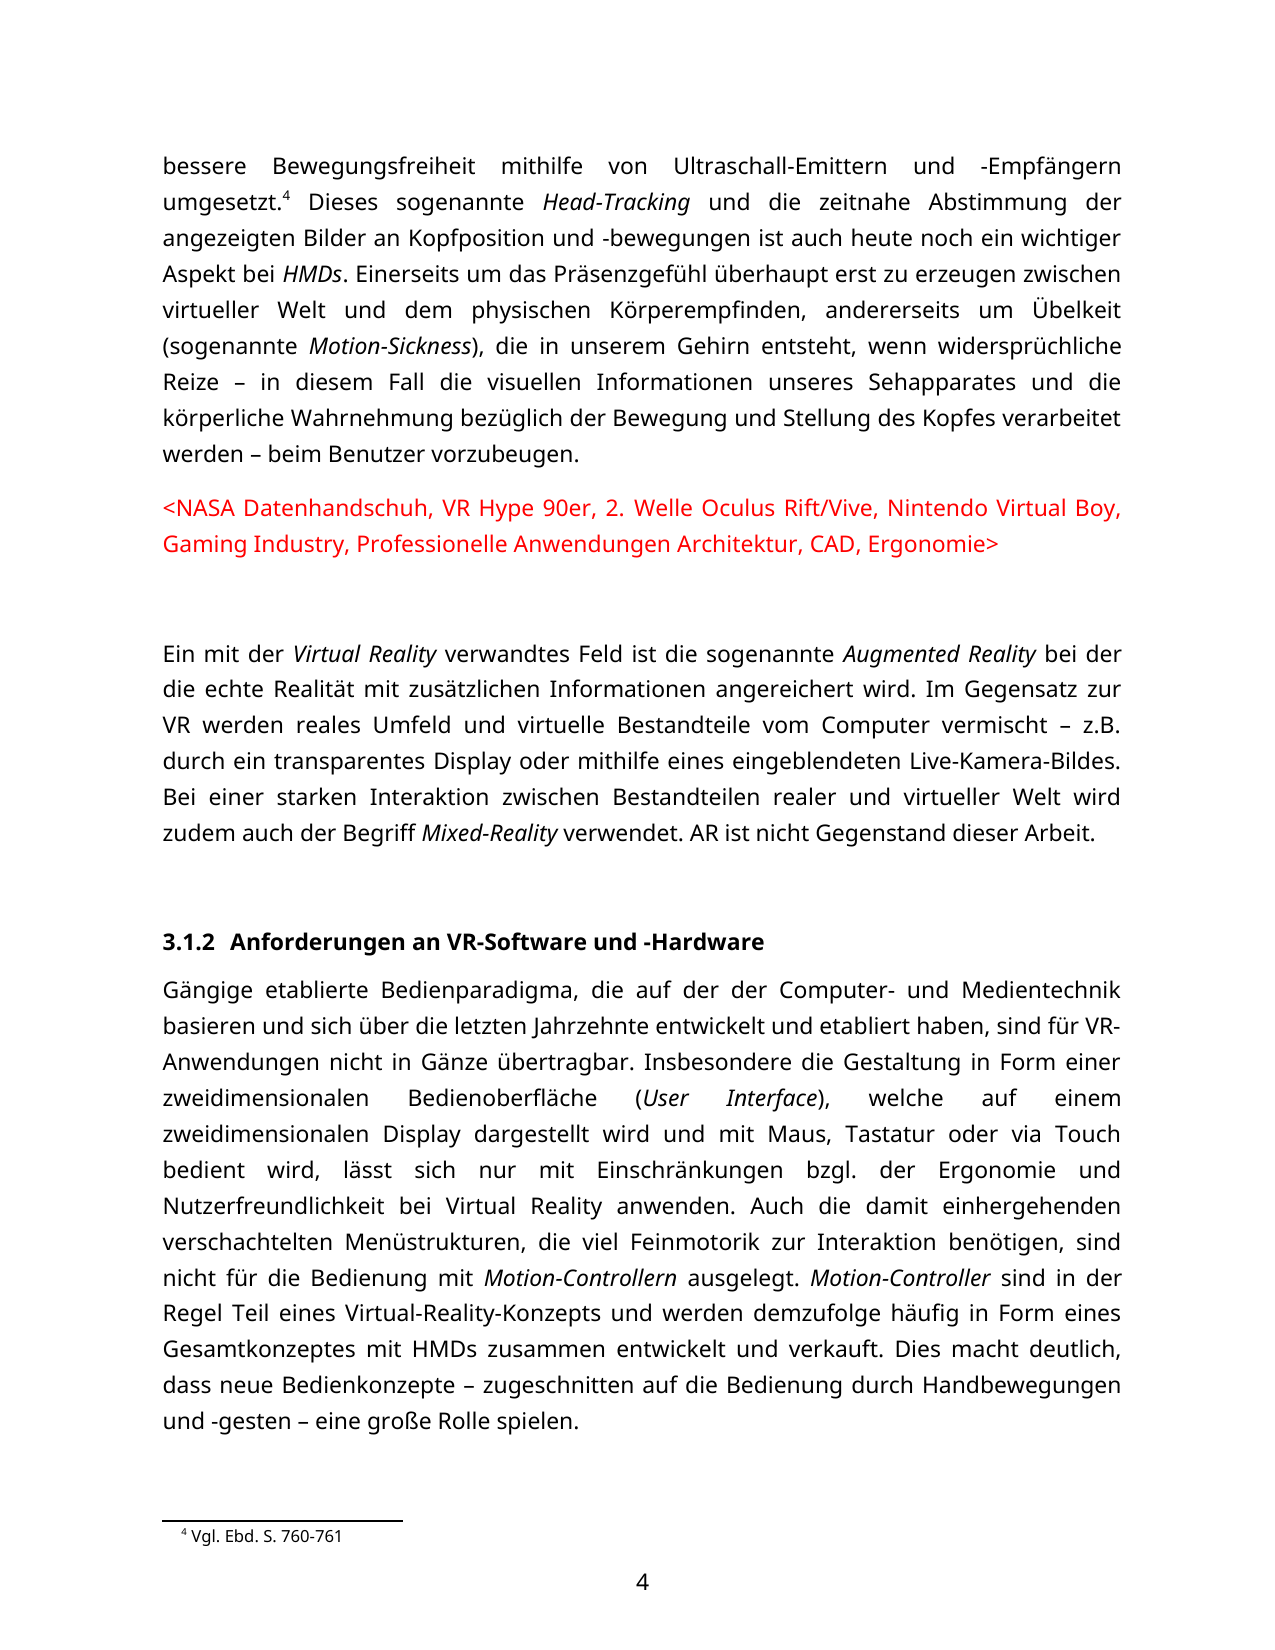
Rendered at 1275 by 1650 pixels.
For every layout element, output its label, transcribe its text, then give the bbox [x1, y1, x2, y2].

text Gängige etablierte Bedienparadigma, die auf der der Computer- und Medientechnik basieren und sich über die letzten Jahrzehnte entwickelt und etabliert haben, sind für VR-Anwendungen nicht in Gänze übertragbar. Insbesondere die Gestaltung in Form einer zweidimensionalen Bedienoberfläche (User Interface), welche auf einem zweidimensionalen Display dargestellt wird und mit Maus, Tastatur oder via Touch bedient wird, lässt sich nur mit Einschränkungen bzgl. der Ergonomie und Nutzerfreundlichkeit bei Virtual Reality anwenden. Auch die damit einhergehenden verschachtelten Menüstrukturen, die viel Feinmotorik zur Interaktion benötigen, sind nicht für die Bedienung mit Motion-Controllern ausgelegt. Motion-Controller sind in der Regel Teil eines Virtual-Reality-Konzepts und werden demzufolge häufig in Form eines Gesamtkonzeptes mit HMDs zusammen entwickelt und verkauft. Dies macht deutlich, dass neue Bedienkonzepte – zugeschnitten auf die Bedienung durch Handbewegungen und -gesten – eine große Rolle spielen. [162, 974, 1122, 1436]
text <NASA Datenhandschuh, VR Hype 90er, 2. Welle Oculus Rift/Vive, Nintendo Virtual Boy, Gaming Industry, Professionelle Anwendungen Architektur, CAD, Ergonomie> [162, 492, 1122, 559]
text Ein mit der Virtual Reality verwandtes Feld ist die sogenannte Augmented Reality bei der die echte Realität mit zusätzlichen Informationen angereichert wird. Im Gegensatz zur VR werden reales Umfeld und virtuelle Bestandteile vom Computer vermischt – z.B. durch ein transparentes Display oder mithilfe eines eingeblendeten Live-Kamera-Bildes. Bei einer starken Interaktion zwischen Bestandteilen realer und virtueller Welt wird zudem auch der Begriff Mixed-Reality verwendet. AR ist nicht Gegenstand dieser Arbeit. [162, 637, 1122, 848]
subtitle Anforderungen an VR-Software und -Hardware [162, 929, 1122, 955]
